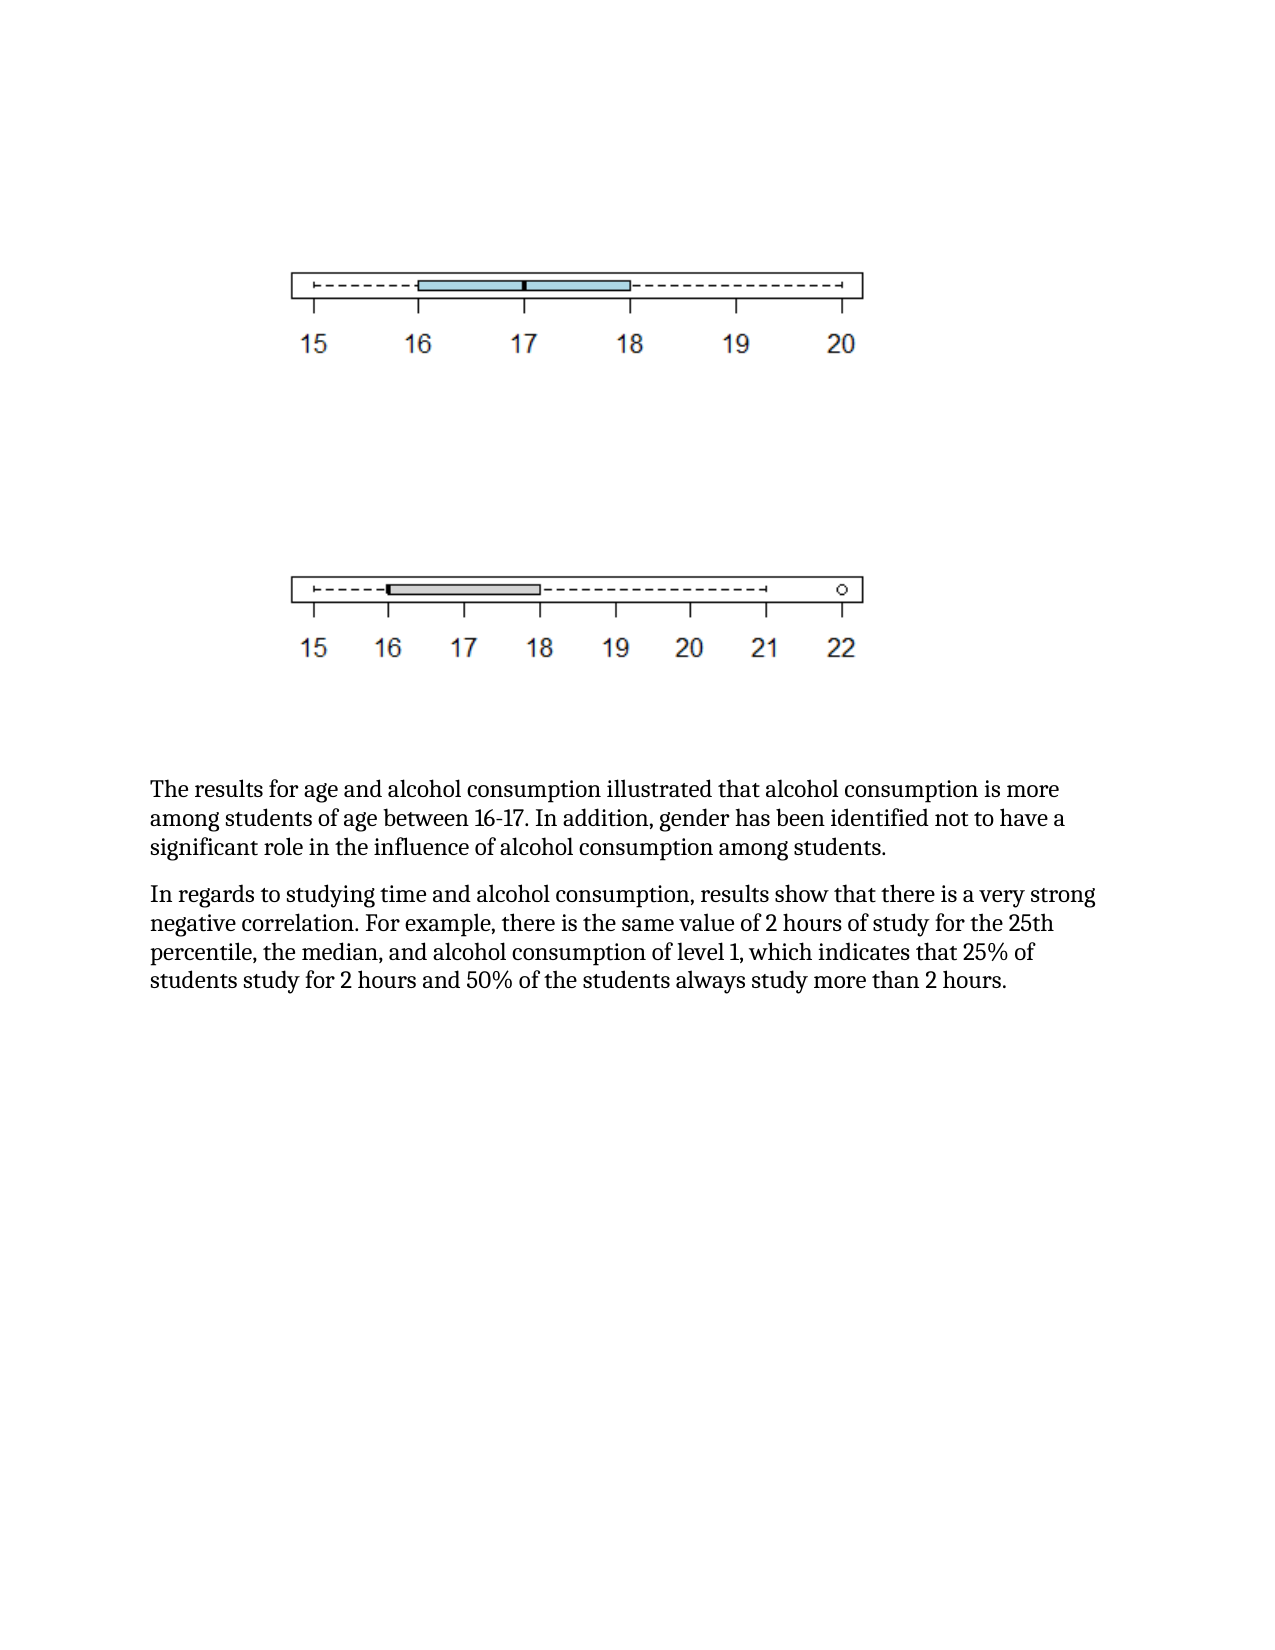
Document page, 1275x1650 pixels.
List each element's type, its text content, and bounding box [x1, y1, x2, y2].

text In regards to studying time and alcohol consumption, results show that there is a very strong negative correlation. For example, there is the same value of 2 hours of study for the 25th percentile, the median, and alcohol consumption of level 1, which indicates that 25% of students study for 2 hours and 50% of the students always study more than 2 hours. [150, 880, 1125, 995]
picture [168, 150, 927, 757]
text The results for age and alcohol consumption illustrated that alcohol consumption is more among students of age between 16-17. In addition, gender has been identified not to have a significant role in the influence of alcohol consumption among students. [150, 775, 1125, 861]
